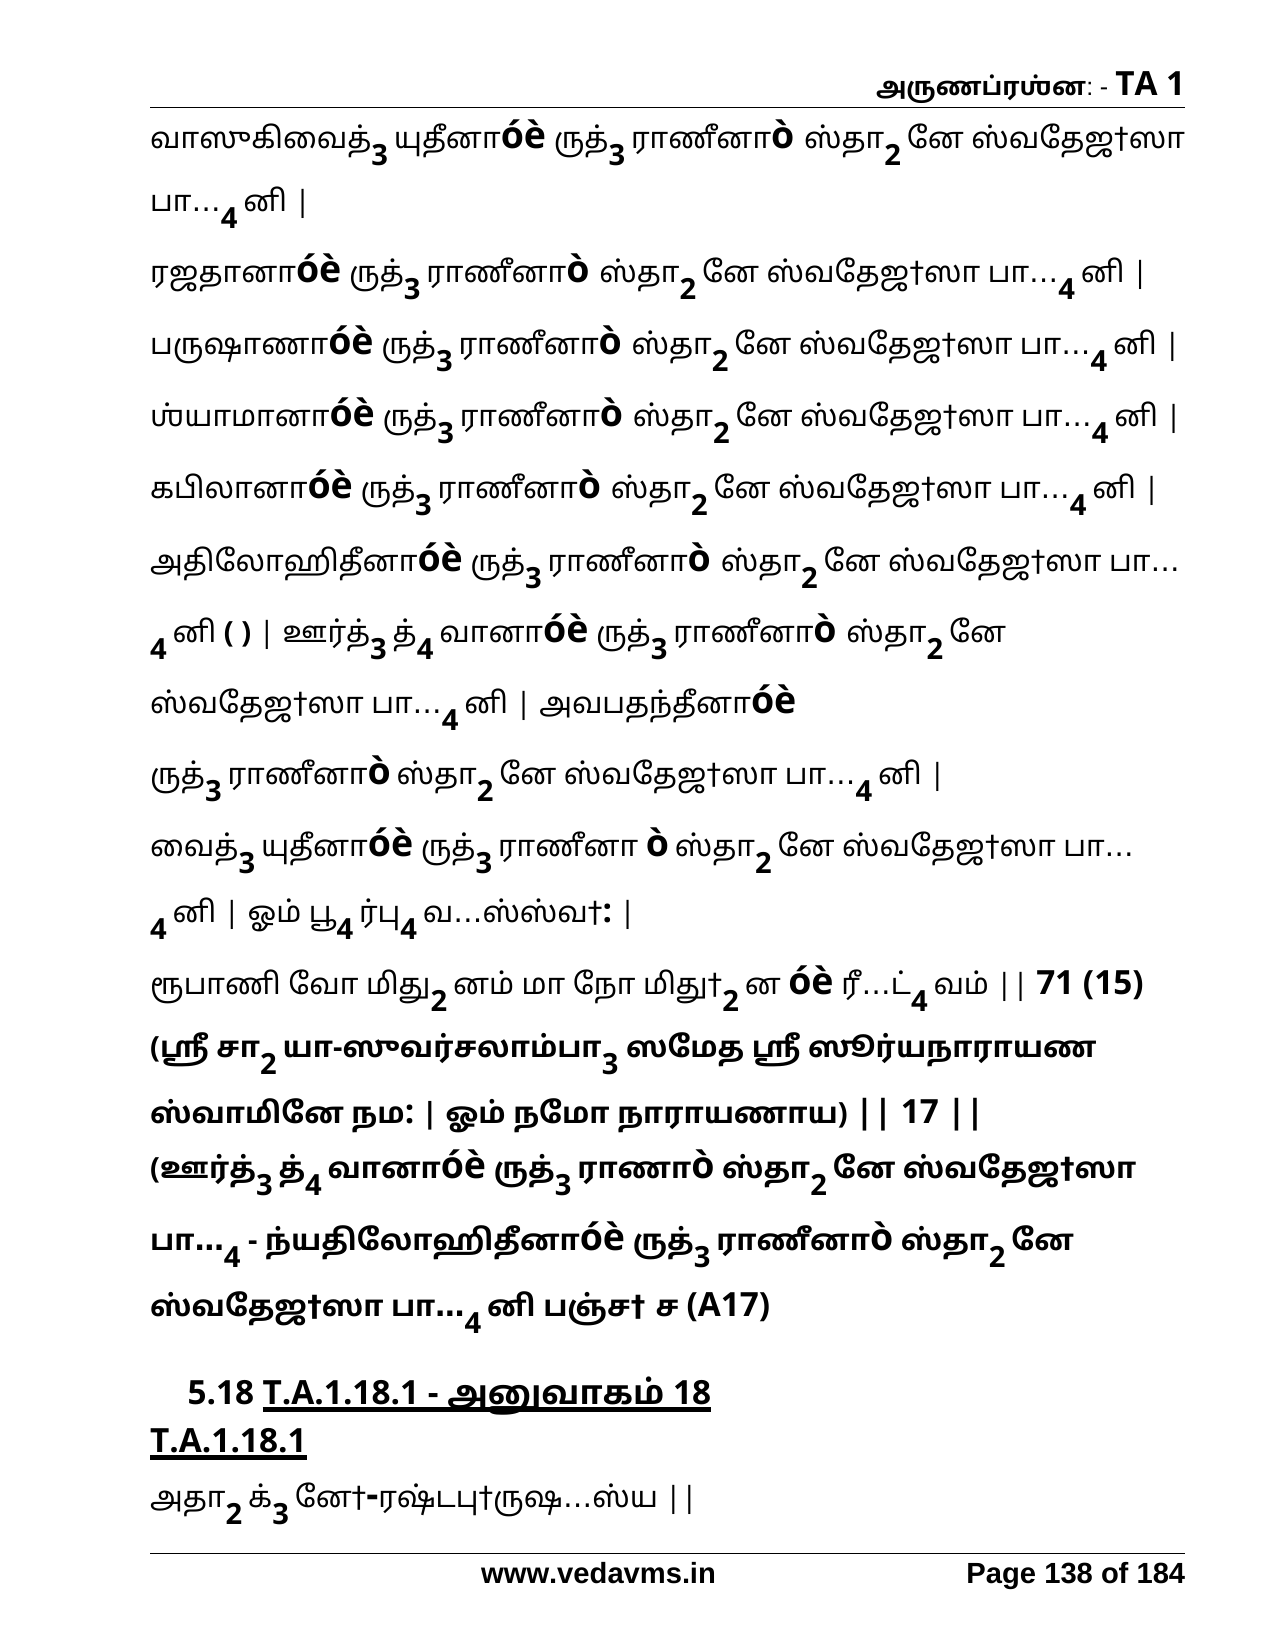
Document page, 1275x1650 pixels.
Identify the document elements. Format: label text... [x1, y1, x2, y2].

text அதிலோஹிதீனாóè ருத்3ராணீனாò ஸ்தா2னே ஸ்வதேஜ†ஸா பா…4னி ( ) | ஊர்த்3த்4வானாóè ருத்3ராணீனாò ஸ்தா2னே ஸ்வதேஜ†ஸா பா…4னி | அவபதந்தீனாóè ருத்3ராணீனாòஸ்தா2னே ஸ்வதேஜ†ஸா பா…4னி | வைத்3யுதீனாóè ருத்3ராணீனா òஸ்தா2னே ஸ்வதேஜ†ஸா பா…4னி | ஓம் பூ4ர்பு4வ…ஸ்ஸ்வ†: | [150, 531, 1185, 948]
text வாஸுகிவைத்3யுதீனாóè ருத்3ராணீனாò ஸ்தா2னே ஸ்வதேஜ†ஸா பா…4னி | [150, 108, 1185, 236]
text பருஷாணாóè ருத்3ராணீனாò ஸ்தா2னே ஸ்வதேஜ†ஸா பா…4னி | [150, 314, 1185, 380]
text அதா2க்3னே†-ரஷ்டபு†ருஷ…ஸ்ய || [150, 1467, 1185, 1533]
text ரூபாணி வோ மிது2னம் மா நோ மிது†2னóè ரீ…ட்4வம் || 71 (15) [150, 954, 1185, 1020]
text கபிலானாóè ருத்3ராணீனாò ஸ்தா2னே ஸ்வதேஜ†ஸா பா…4னி | [150, 459, 1185, 524]
text T.A.1.18.1 [150, 1417, 1185, 1462]
text ரஜதானாóè ருத்3ராணீனாò ஸ்தா2னே ஸ்வதேஜ†ஸா பா…4னி | [150, 242, 1185, 308]
text (ஶ்ரீ சா2யா-ஸுவர்சலாம்பா3 ஸமேத ஶ்ரீ ஸூர்யநாராயண ஸ்வாமினே நம: | ஓம் நமோ நாராயணாய) || 17 || [150, 1026, 1185, 1134]
text ஶ்யாமானாóè ருத்3ராணீனாò ஸ்தா2னே ஸ்வதேஜ†ஸா பா…4னி | [150, 386, 1185, 452]
subtitle T.A.1.18.1 - அனுவாகம் 18 [187, 1369, 1219, 1417]
text (ஊர்த்3த்4வானாóè ருத்3ராணாò ஸ்தா2னே ஸ்வதேஜ†ஸா பா…4 - ந்யதிலோஹிதீனாóè ருத்3ராணீனாò ஸ்தா2னே ஸ்வதேஜ†ஸா பா…4னி பஞ்ச† ச (A17) [150, 1138, 1185, 1342]
